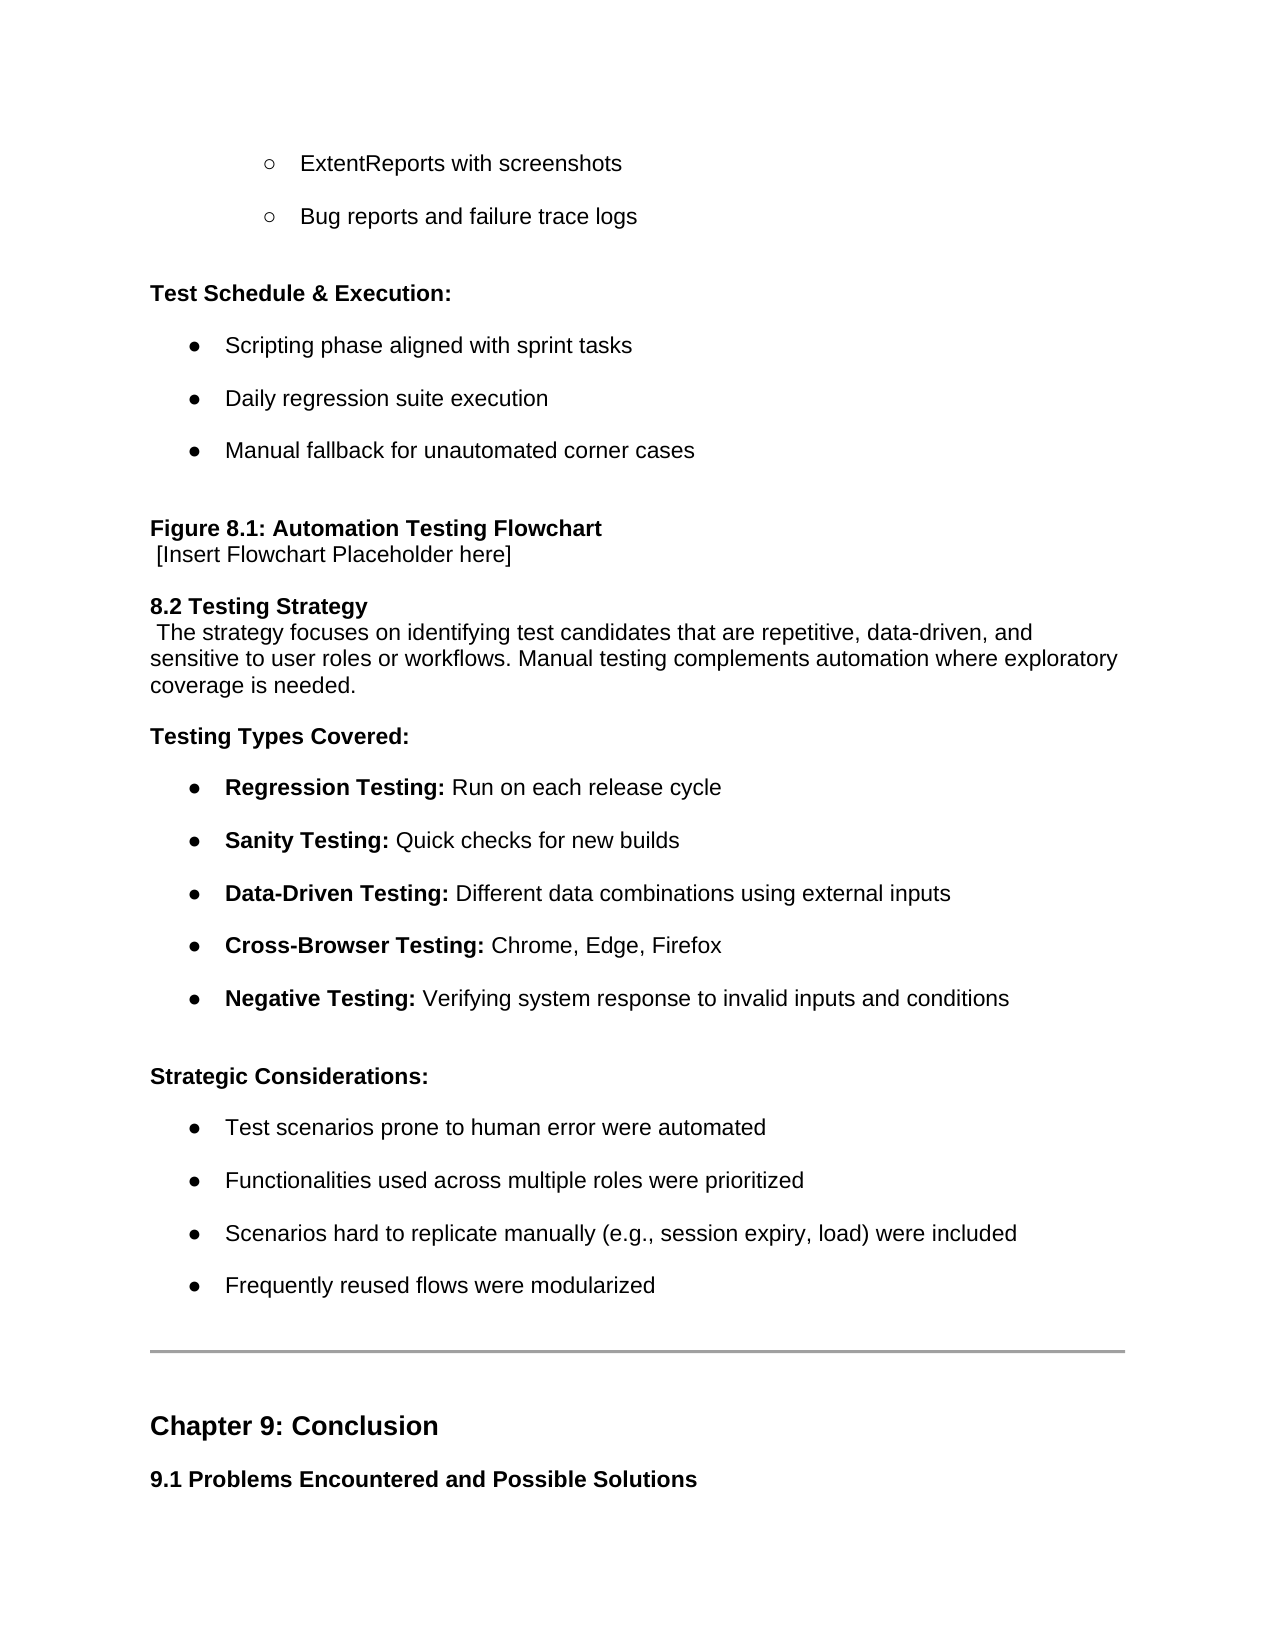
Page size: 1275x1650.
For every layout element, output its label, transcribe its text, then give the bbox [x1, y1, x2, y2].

text 8.2 Testing Strategy The strategy focuses on identifying test candidates that are repetitive, data-driven, and sensitive to user roles or workflows. Manual testing complements automation where exploratory coverage is needed. [150, 593, 1125, 698]
list Test scenarios prone to human error were automated [187, 1114, 1125, 1167]
list Sanity Testing: Quick checks for new builds [187, 827, 1125, 880]
list Regression Testing: Run on each release cycle [187, 774, 1125, 827]
list Bug reports and failure trace logs [262, 203, 1125, 255]
subtitle Chapter 9: Conclusion [150, 1409, 1125, 1441]
text Test Schedule & Execution: [150, 280, 1125, 307]
list Daily regression suite execution [187, 384, 1125, 437]
list Cross-Browser Testing: Chrome, Edge, Firefox [187, 932, 1125, 985]
list Functionalities used across multiple roles were prioritized [187, 1167, 1125, 1220]
list ExtentReports with screenshots [262, 150, 1125, 203]
list Frequently reused flows were modularized [187, 1272, 1125, 1325]
list Negative Testing: Verifying system response to invalid inputs and conditions [187, 985, 1125, 1038]
list Data-Driven Testing: Different data combinations using external inputs [187, 880, 1125, 932]
text Strategic Considerations: [150, 1063, 1125, 1089]
list Manual fallback for unautomated corner cases [187, 437, 1125, 490]
text Testing Types Covered: [150, 723, 1125, 749]
text Figure 8.1: Automation Testing Flowchart [Insert Flowchart Placeholder here] [150, 515, 1125, 568]
text 9.1 Problems Encountered and Possible Solutions [150, 1466, 1125, 1492]
list Scenarios hard to replicate manually (e.g., session expiry, load) were included [187, 1220, 1125, 1272]
list Scripting phase aligned with sprint tasks [187, 332, 1125, 384]
